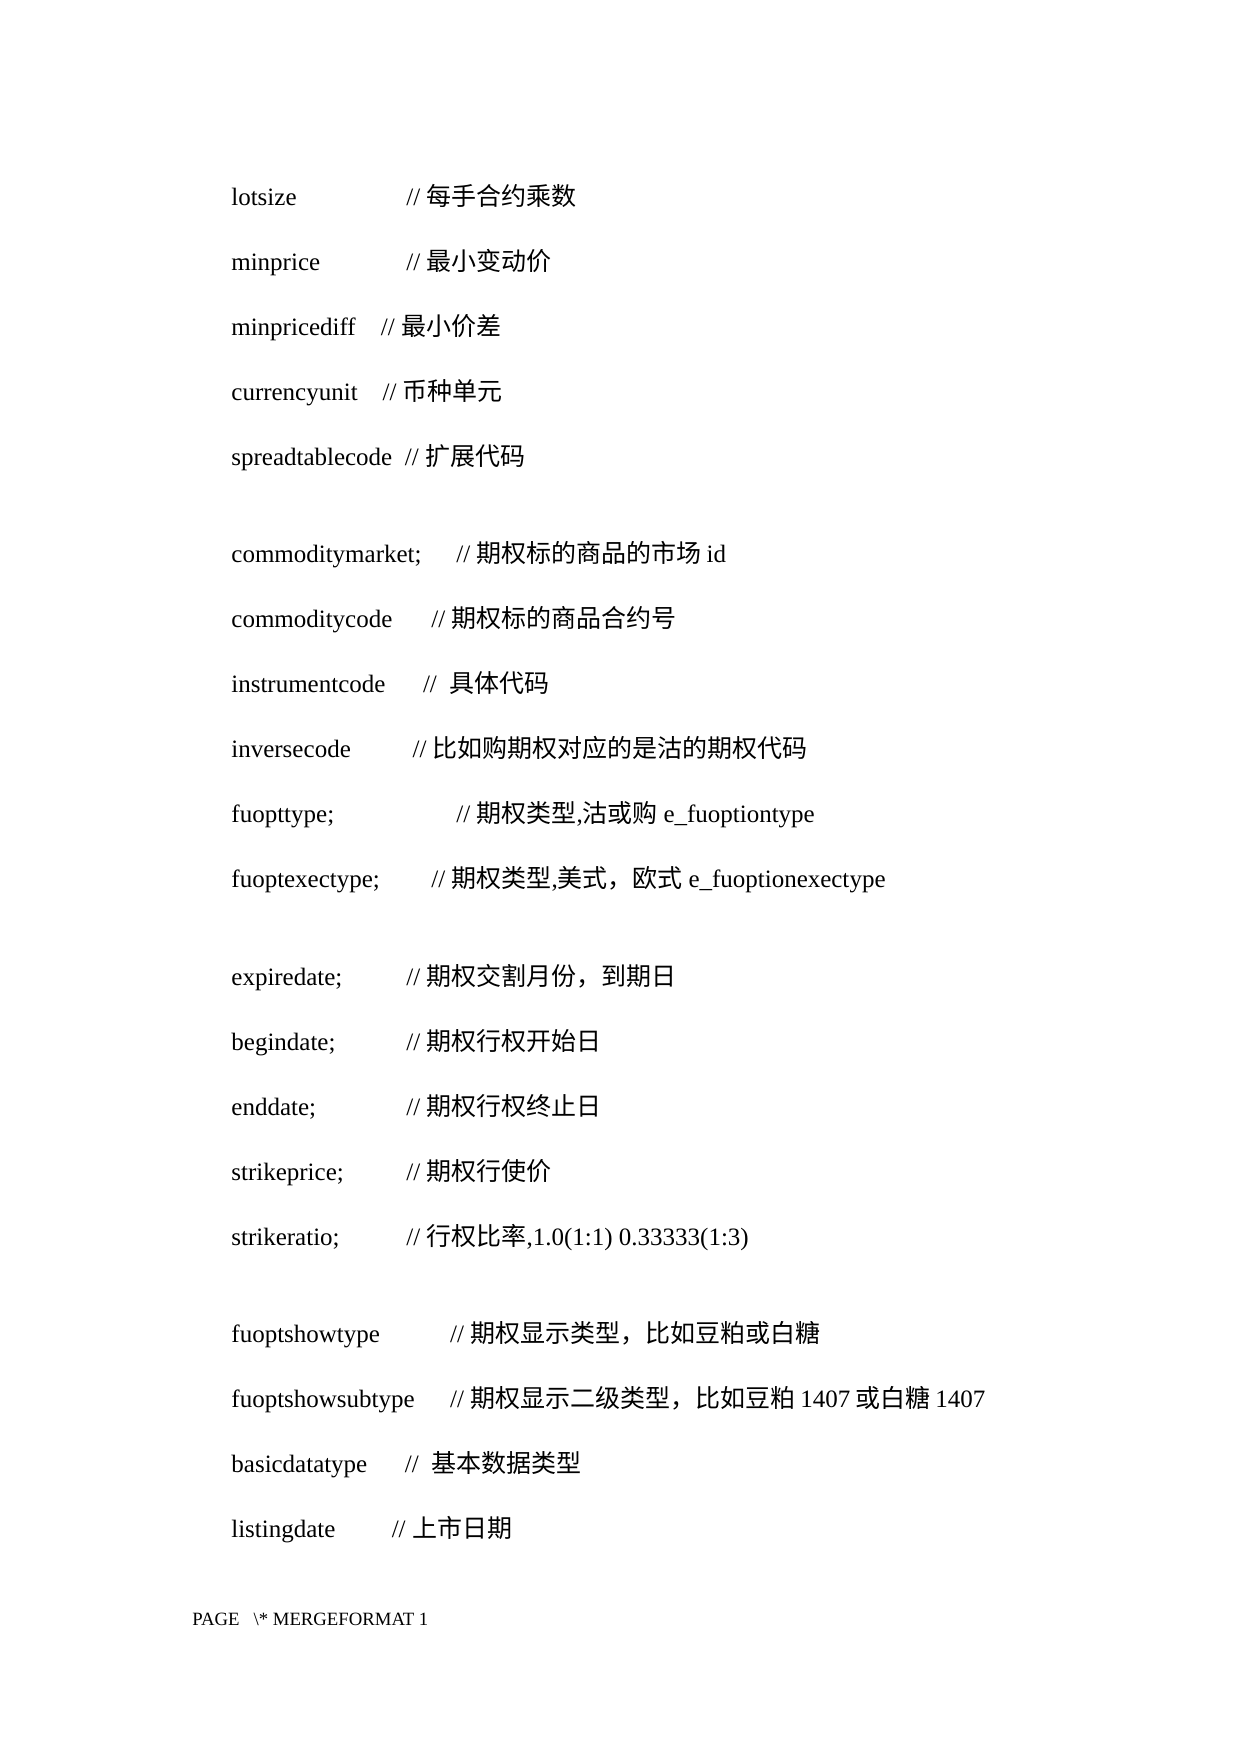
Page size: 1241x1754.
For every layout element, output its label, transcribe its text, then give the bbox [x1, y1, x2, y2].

text enddate; // 期权行权终止日 [187, 1072, 1053, 1137]
text spreadtablecode // 扩展代码 [187, 422, 1053, 487]
text fuoptexectype; // 期权类型,美式，欧式 e_fuoptionexectype [187, 844, 1053, 909]
text listingdate // 上市日期 [187, 1494, 1053, 1559]
text inversecode // 比如购期权对应的是沽的期权代码 [187, 714, 1053, 779]
text begindate; // 期权行权开始日 [187, 1007, 1053, 1072]
text commoditymarket; // 期权标的商品的市场id [187, 519, 1053, 584]
text currencyunit // 币种单元 [187, 357, 1053, 422]
text commoditycode // 期权标的商品合约号 [187, 584, 1053, 649]
text fuopttype; // 期权类型,沽或购 e_fuoptiontype [187, 779, 1053, 844]
text minpricediff // 最小价差 [187, 292, 1053, 357]
text fuoptshowsubtype // 期权显示二级类型，比如豆粕1407或白糖1407 [187, 1364, 1053, 1429]
text instrumentcode // 具体代码 [187, 649, 1053, 714]
text strikeratio; // 行权比率,1.0(1:1) 0.33333(1:3) [187, 1202, 1053, 1267]
text expiredate; // 期权交割月份，到期日 [187, 942, 1053, 1007]
text basicdatatype // 基本数据类型 [187, 1429, 1053, 1494]
text fuoptshowtype // 期权显示类型，比如豆粕或白糖 [187, 1299, 1053, 1364]
text minprice // 最小变动价 [187, 227, 1053, 292]
text lotsize // 每手合约乘数 [187, 162, 1053, 227]
text strikeprice; // 期权行使价 [187, 1137, 1053, 1202]
